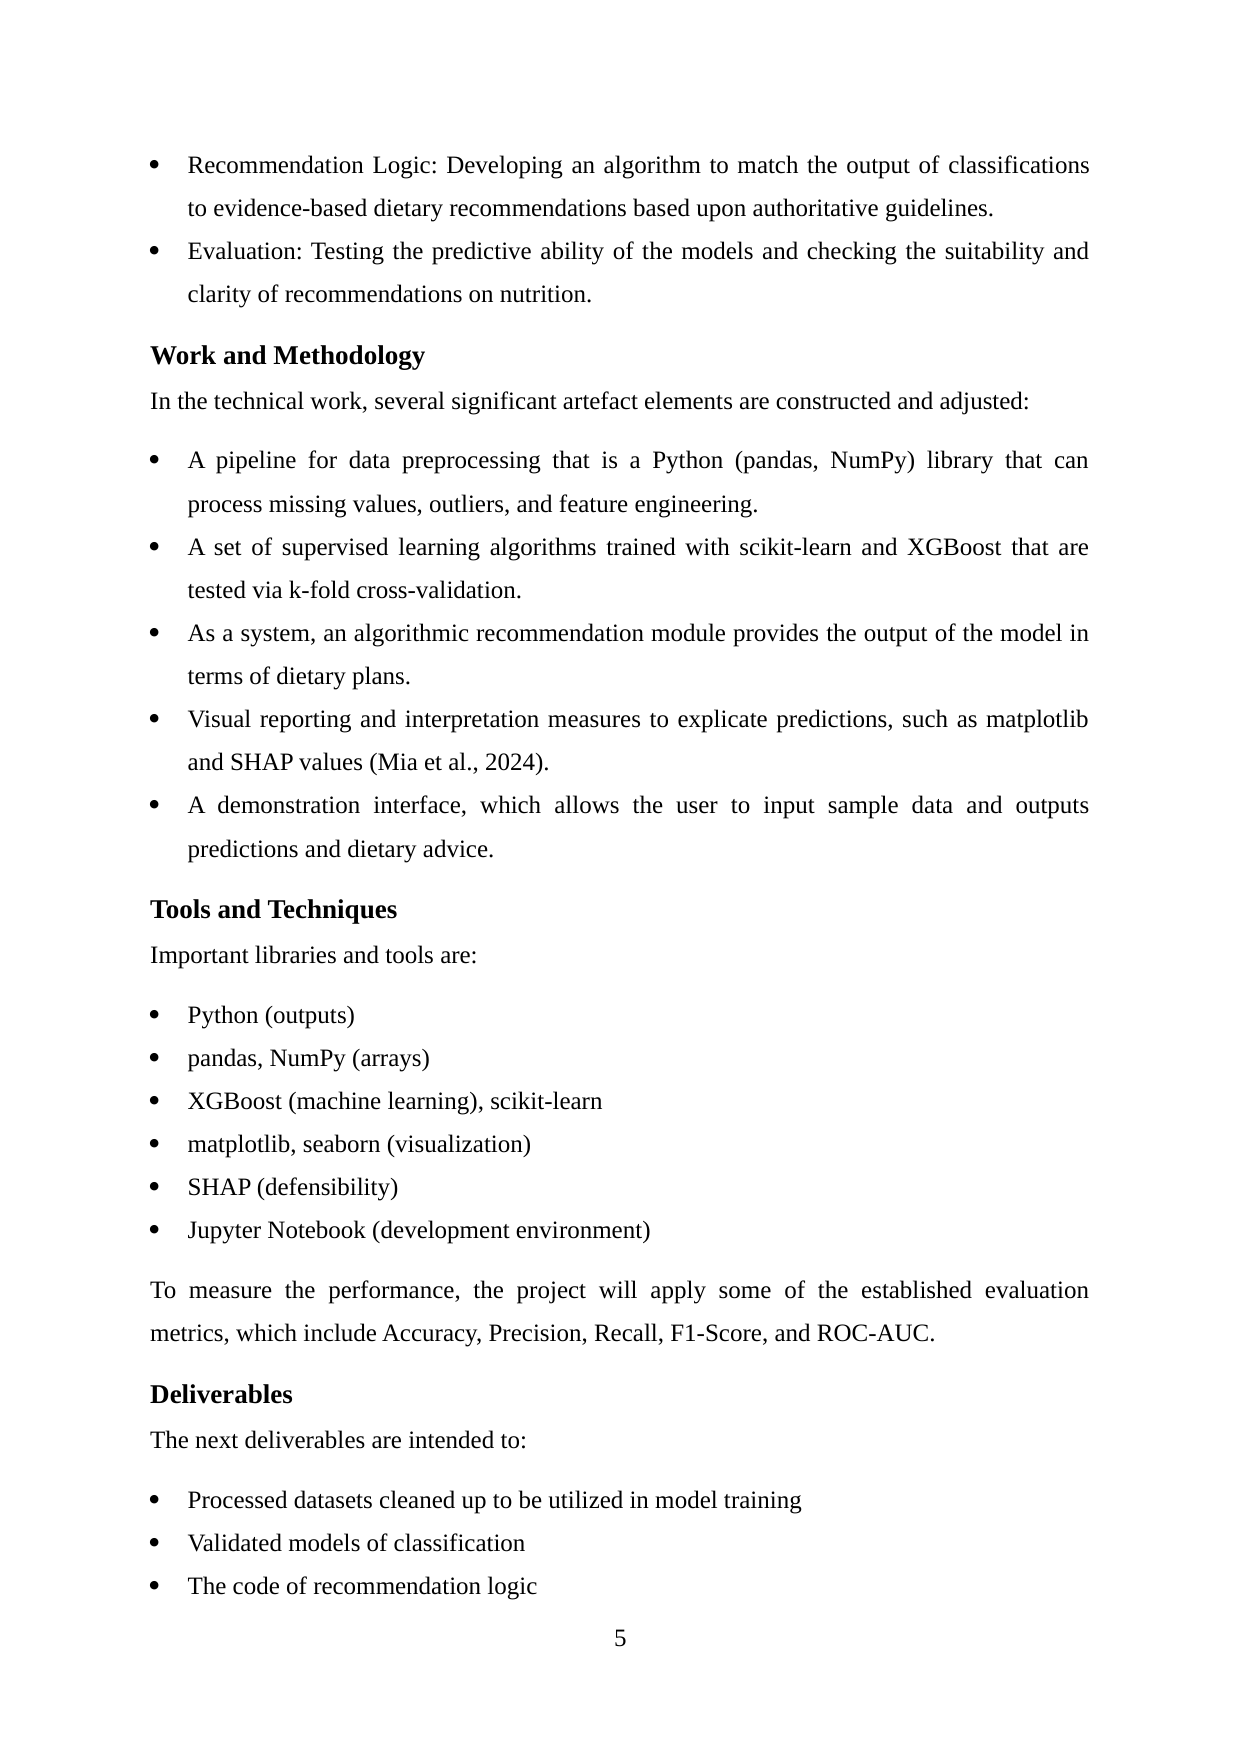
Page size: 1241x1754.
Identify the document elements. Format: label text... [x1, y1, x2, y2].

text In the technical work, several significant artefact elements are constructed and adjusted: [150, 386, 1090, 414]
list Jupyter Notebook (development environment) [150, 1216, 1090, 1244]
list Recommendation Logic: Developing an algorithm to match the output of classifications to evidence-based dietary recommendations based upon authoritative guidelines. [150, 150, 1090, 222]
list As a system, an algorithmic recommendation module provides the output of the model in terms of dietary plans. [150, 618, 1090, 690]
subtitle Deliverables [150, 1378, 1090, 1409]
list The code of recommendation logic [150, 1571, 1090, 1600]
text To measure the performance, the project will apply some of the established evaluation metrics, which include Accuracy, Precision, Recall, F1-Score, and ROC-AUC. [150, 1275, 1090, 1347]
list XGBoost (machine learning), scikit-learn [150, 1086, 1090, 1115]
list Python (outputs) [150, 1000, 1090, 1029]
list matplotlib, seaborn (visualization) [150, 1129, 1090, 1158]
subtitle Tools and Techniques [150, 893, 1090, 925]
list Validated models of classification [150, 1528, 1090, 1557]
list pandas, NumPy (arrays) [150, 1043, 1090, 1072]
subtitle Work and Methodology [150, 339, 1090, 370]
list A set of supervised learning algorithms trained with scikit-learn and XGBoost that are tested via k-fold cross-validation. [150, 532, 1090, 604]
list Visual reporting and interpretation measures to explicate predictions, such as matplotlib and SHAP values (Mia et al., 2024). [150, 704, 1090, 776]
text Important libraries and tools are: [150, 940, 1090, 969]
list Evaluation: Testing the predictive ability of the models and checking the suitability and clarity of recommendations on nutrition. [150, 236, 1090, 308]
list A pipeline for data preprocessing that is a Python (pandas, NumPy) library that can process missing values, outliers, and feature engineering. [150, 446, 1090, 517]
list SHAP (defensibility) [150, 1172, 1090, 1201]
list A demonstration interface, which allows the user to input sample data and outputs predictions and dietary advice. [150, 791, 1090, 862]
text The next deliverables are intended to: [150, 1425, 1090, 1454]
list Processed datasets cleaned up to be utilized in model training [150, 1485, 1090, 1513]
